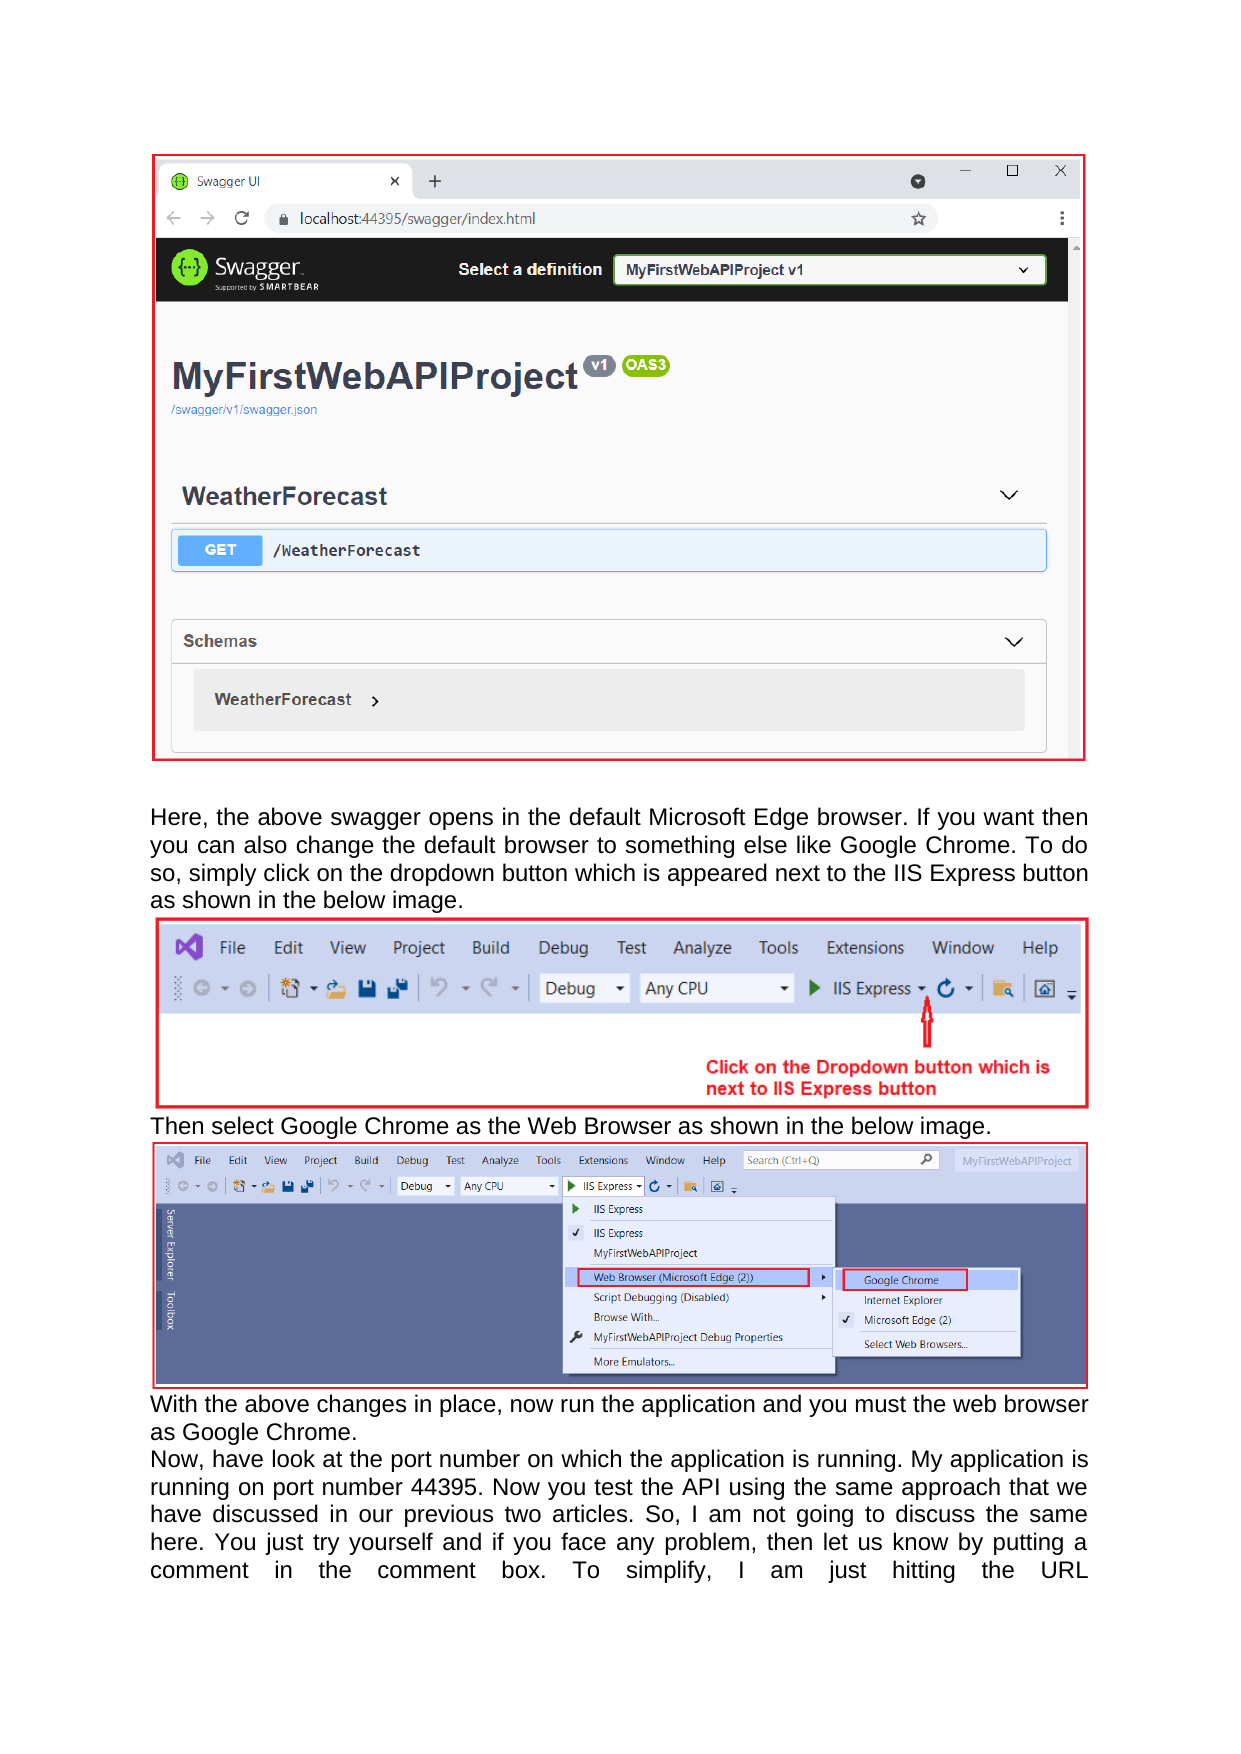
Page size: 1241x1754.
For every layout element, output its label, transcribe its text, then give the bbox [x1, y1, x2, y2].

text With the above changes in place, now run the application and you must the web browser as Google Chrome. [150, 1390, 1090, 1445]
picture [150, 913, 1091, 1112]
picture [150, 1139, 1091, 1390]
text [150, 1445, 1090, 1583]
picture [150, 150, 1091, 764]
text Then select Google Chrome as the Web Browser as shown in the below image. [150, 1112, 1090, 1139]
text Here, the above swagger opens in the default Microsoft Edge browser. If you want then you can also change the default browser to something else like Google Chrome. To do so, simply click on the dropdown button which is appeared next to the IIS Express button as shown in the below image. [150, 803, 1090, 913]
